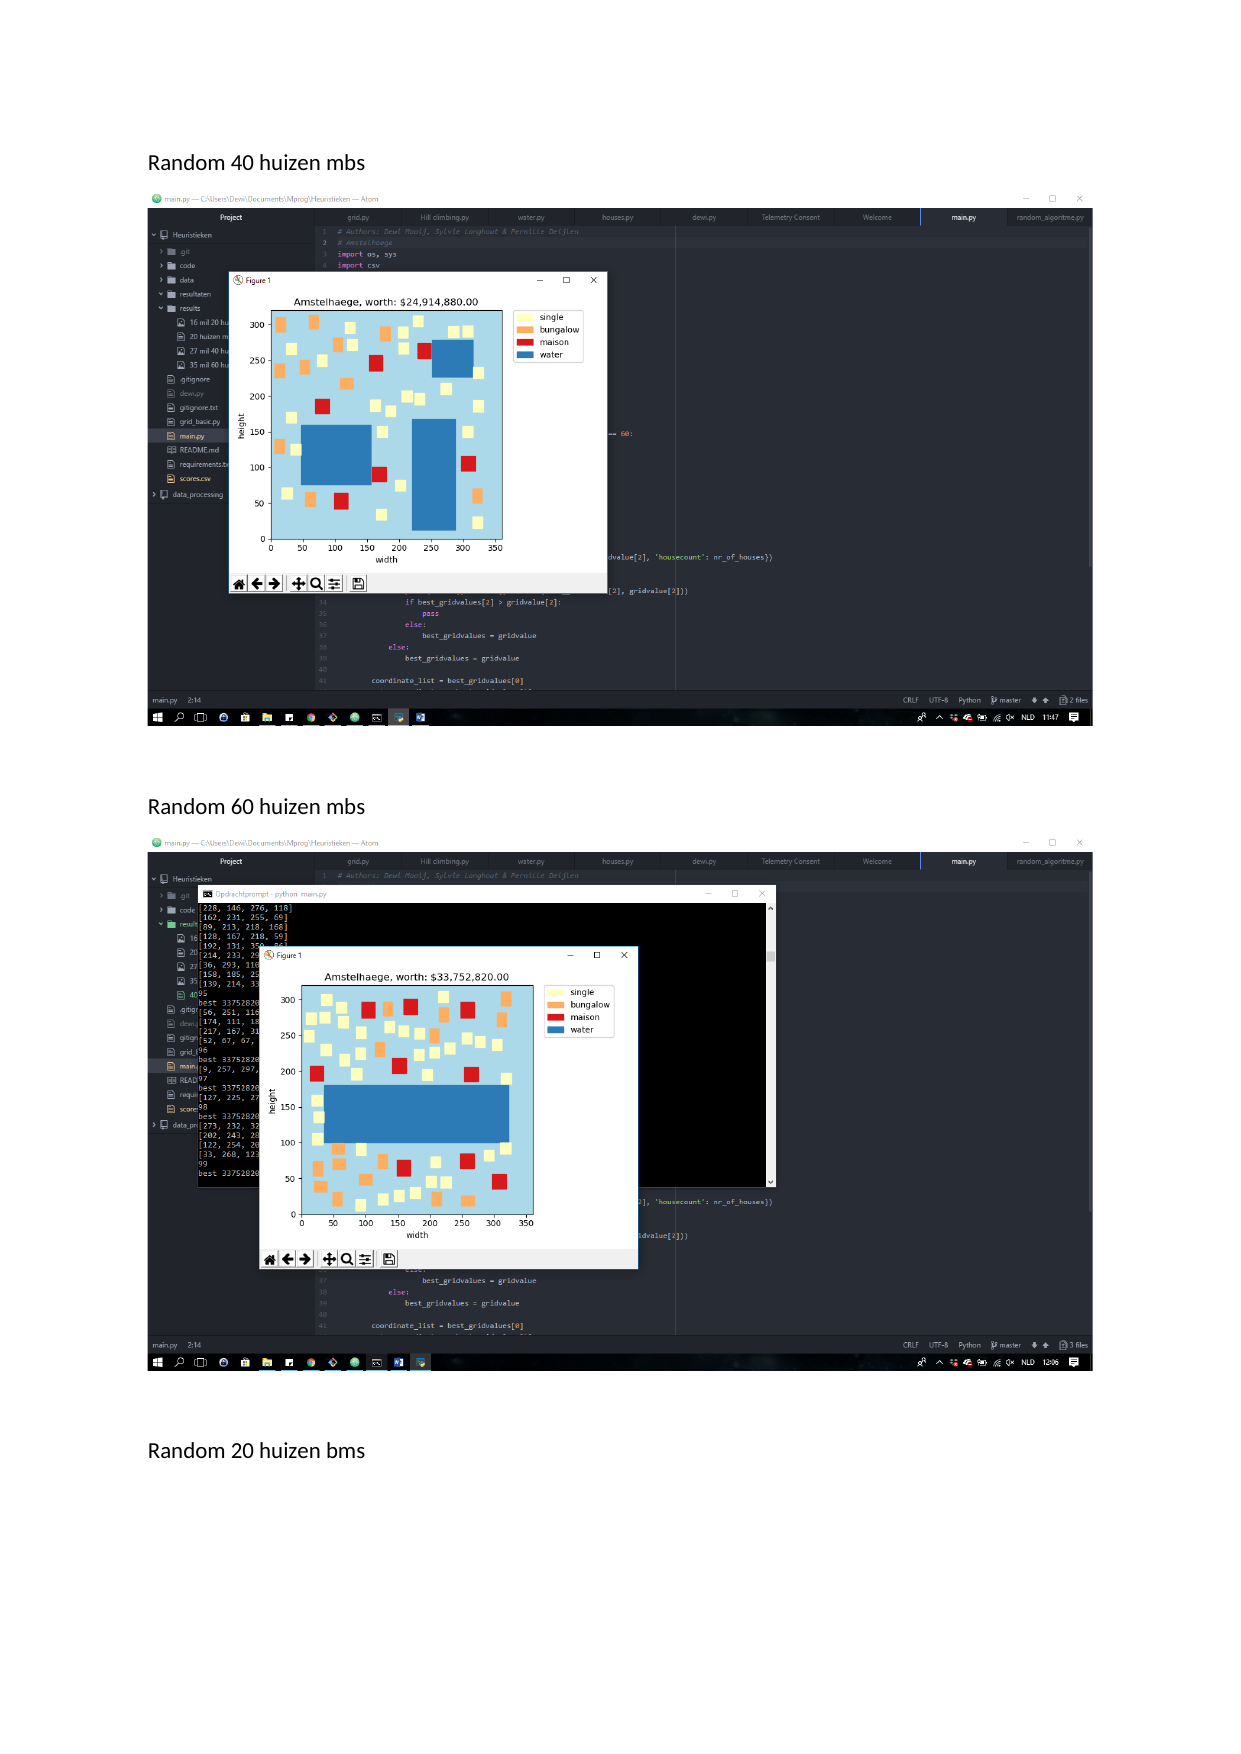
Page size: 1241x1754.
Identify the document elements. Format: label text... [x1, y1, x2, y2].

picture [147, 194, 1093, 726]
text Random 60 huizen mbs [148, 792, 1093, 820]
text Random 20 huizen bms [148, 1436, 1093, 1464]
text Random 40 huizen mbs [148, 148, 1093, 176]
picture [147, 838, 1093, 1371]
